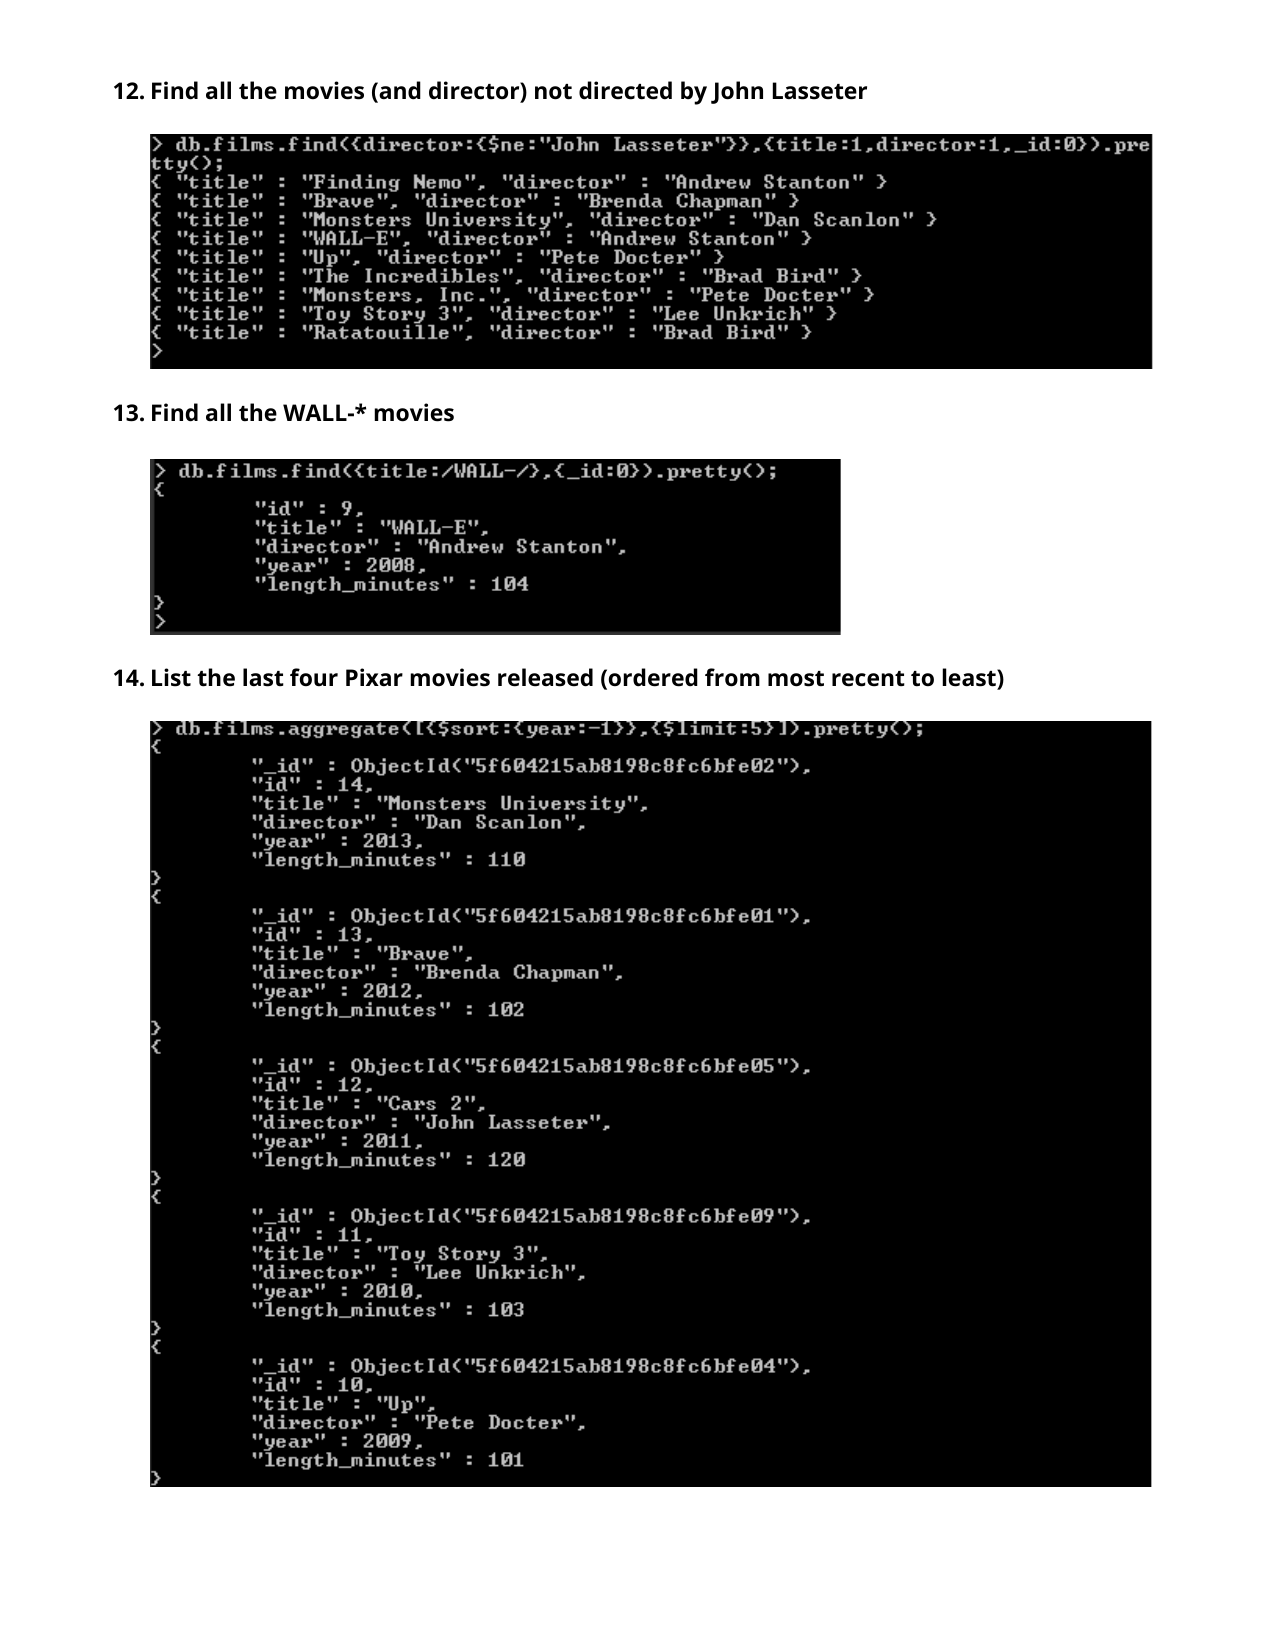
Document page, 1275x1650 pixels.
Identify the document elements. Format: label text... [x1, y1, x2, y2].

picture [150, 459, 841, 635]
picture [150, 134, 1154, 369]
picture [150, 721, 1152, 1487]
list Find all the WALL-* movies [112, 397, 1200, 428]
